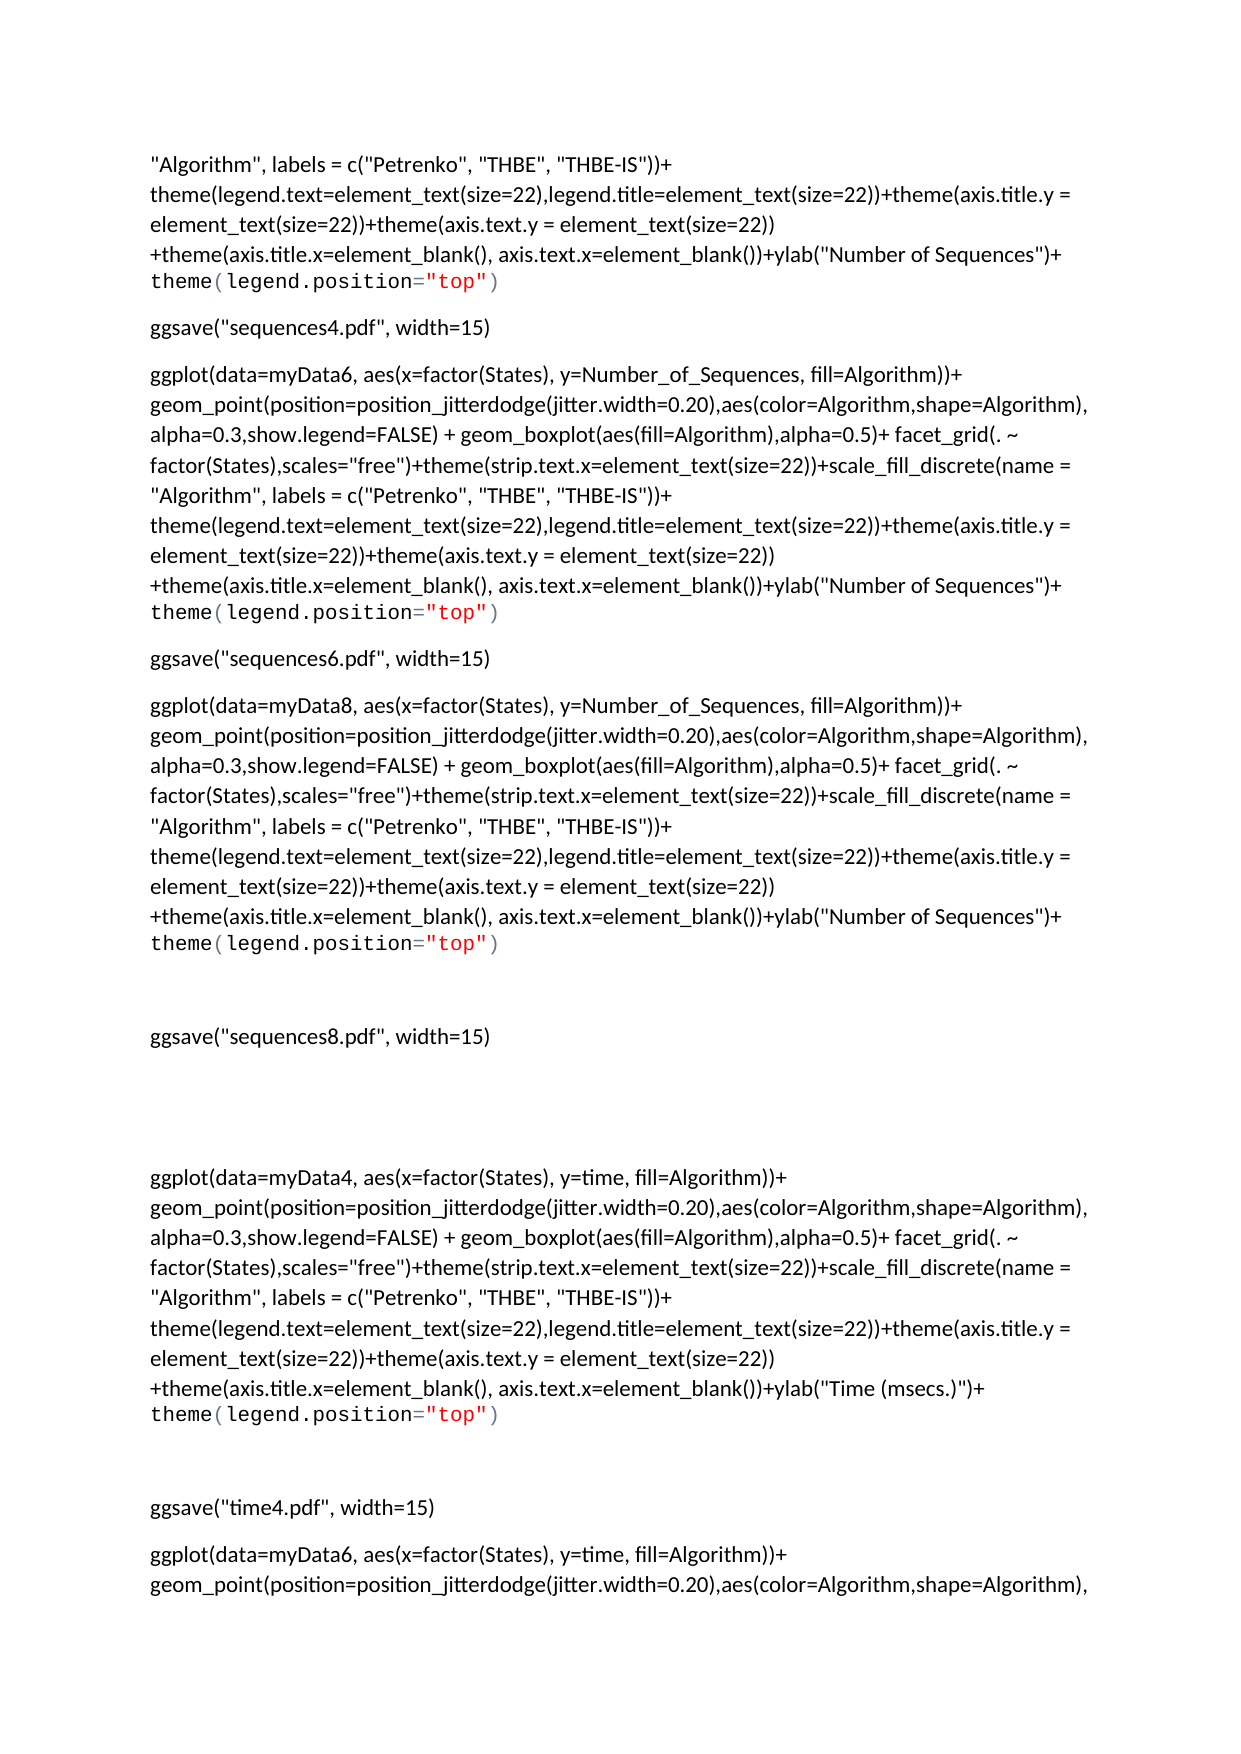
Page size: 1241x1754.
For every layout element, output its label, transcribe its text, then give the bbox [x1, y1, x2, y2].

text ggplot(data=myData6, aes(x=factor(States), y=Number_of_Sequences, fill=Algorithm))+ geom_point(position=position_jitterdodge(jitter.width=0.20),aes(color=Algorithm,shape=Algorithm),alpha=0.3,show.legend=FALSE) + geom_boxplot(aes(fill=Algorithm),alpha=0.5)+ facet_grid(. ~ factor(States),scales="free")+theme(strip.text.x=element_text(size=22))+scale_fill_discrete(name = "Algorithm", labels = c("Petrenko", "THBE", "THBE-IS"))+ theme(legend.text=element_text(size=22),legend.title=element_text(size=22))+theme(axis.title.y = element_text(size=22))+theme(axis.text.y = element_text(size=22))+theme(axis.title.x=element_blank(), axis.text.x=element_blank())+ylab("Number of Sequences")+ theme(legend.position="top") [150, 360, 1090, 626]
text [150, 150, 1090, 295]
text ggsave("time4.pdf", width=15) [150, 1493, 1090, 1522]
text ggsave("sequences4.pdf", width=15) [150, 313, 1090, 341]
text ggsave("sequences8.pdf", width=15) [150, 1022, 1090, 1050]
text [150, 1540, 1090, 1599]
text ggsave("sequences6.pdf", width=15) [150, 644, 1090, 672]
text ggplot(data=myData8, aes(x=factor(States), y=Number_of_Sequences, fill=Algorithm))+ geom_point(position=position_jitterdodge(jitter.width=0.20),aes(color=Algorithm,shape=Algorithm),alpha=0.3,show.legend=FALSE) + geom_boxplot(aes(fill=Algorithm),alpha=0.5)+ facet_grid(. ~ factor(States),scales="free")+theme(strip.text.x=element_text(size=22))+scale_fill_discrete(name = "Algorithm", labels = c("Petrenko", "THBE", "THBE-IS"))+ theme(legend.text=element_text(size=22),legend.title=element_text(size=22))+theme(axis.title.y = element_text(size=22))+theme(axis.text.y = element_text(size=22))+theme(axis.title.x=element_blank(), axis.text.x=element_blank())+ylab("Number of Sequences")+ theme(legend.position="top") [150, 691, 1090, 957]
text ggplot(data=myData4, aes(x=factor(States), y=time, fill=Algorithm))+ geom_point(position=position_jitterdodge(jitter.width=0.20),aes(color=Algorithm,shape=Algorithm),alpha=0.3,show.legend=FALSE) + geom_boxplot(aes(fill=Algorithm),alpha=0.5)+ facet_grid(. ~ factor(States),scales="free")+theme(strip.text.x=element_text(size=22))+scale_fill_discrete(name = "Algorithm", labels = c("Petrenko", "THBE", "THBE-IS"))+ theme(legend.text=element_text(size=22),legend.title=element_text(size=22))+theme(axis.title.y = element_text(size=22))+theme(axis.text.y = element_text(size=22))+theme(axis.title.x=element_blank(), axis.text.x=element_blank())+ylab("Time (msecs.)")+ theme(legend.position="top") [150, 1163, 1090, 1428]
